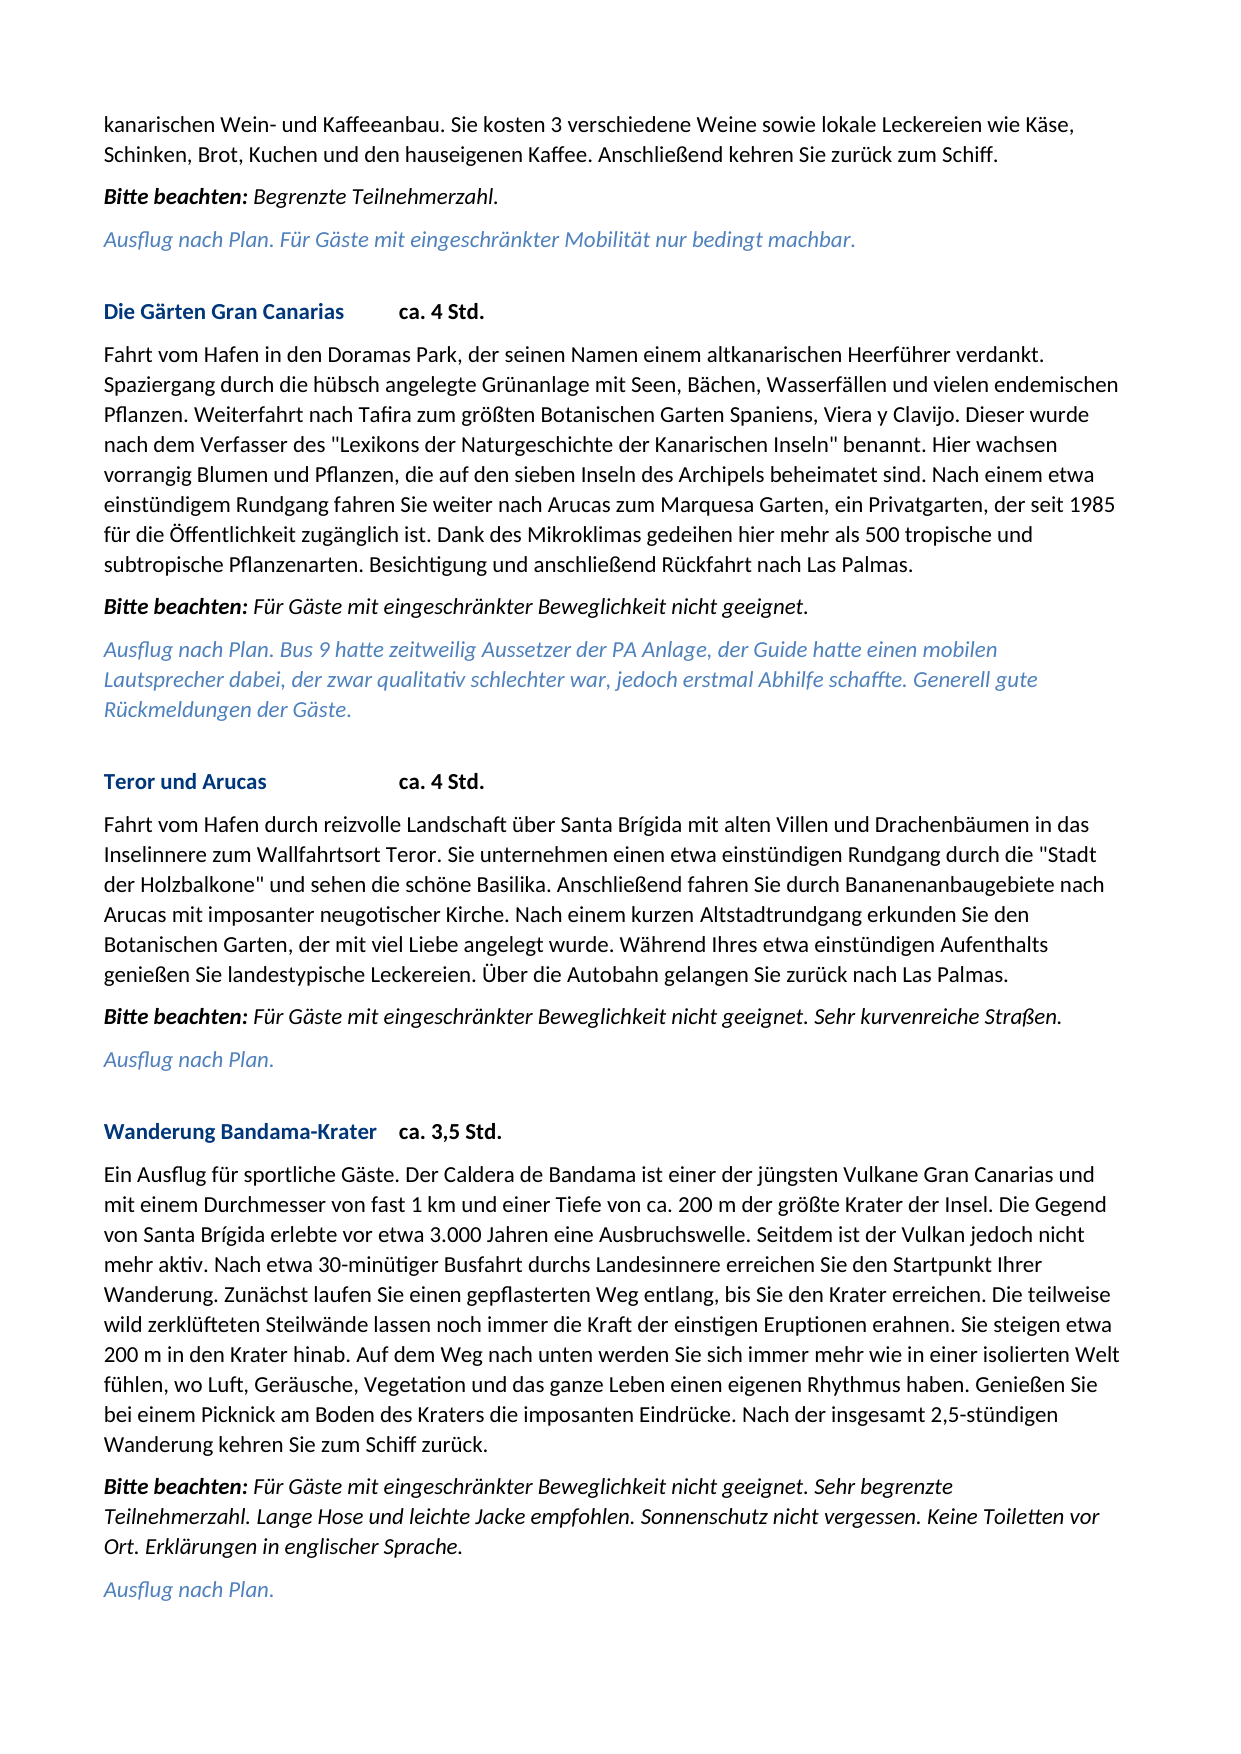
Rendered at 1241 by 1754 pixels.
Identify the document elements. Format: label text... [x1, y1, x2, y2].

text Ausflug nach Plan. [103, 1043, 1122, 1103]
text Bitte beachten: Begrenzte Teilnehmerzahl. [103, 180, 1122, 210]
text Bitte beachten: Für Gäste mit eingeschränkter Beweglichkeit nicht geeignet. Sehr kurvenreiche Straßen. [103, 1000, 1122, 1030]
text Bitte beachten: Für Gäste mit eingeschränkter Beweglichkeit nicht geeignet. [103, 590, 1122, 620]
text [103, 108, 1122, 168]
text Ein Ausflug für sportliche Gäste. Der Caldera de Bandama ist einer der jüngsten Vulkane Gran Canarias und mit einem Durchmesser von fast 1 km und einer Tiefe von ca. 200 m der größte Krater der Insel. Die Gegend von Santa Brígida erlebte vor etwa 3.000 Jahren eine Ausbruchswelle. Seitdem ist der Vulkan jedoch nicht mehr aktiv. Nach etwa 30-minütiger Busfahrt durchs Landesinnere erreichen Sie den Startpunkt Ihrer Wanderung. Zunächst laufen Sie einen gepflasterten Weg entlang, bis Sie den Krater erreichen. Die teilweise wild zerklüfteten Steilwände lassen noch immer die Kraft der einstigen Eruptionen erahnen. Sie steigen etwa 200 m in den Krater hinab. Auf dem Weg nach unten werden Sie sich immer mehr wie in einer isolierten Welt fühlen, wo Luft, Geräusche, Vegetation und das ganze Leben einen eigenen Rhythmus haben. Genießen Sie bei einem Picknick am Boden des Kraters die imposanten Eindrücke. Nach der insgesamt 2,5-stündigen Wanderung kehren Sie zum Schiff zurück. [103, 1158, 1122, 1458]
text Fahrt vom Hafen in den Doramas Park, der seinen Namen einem altkanarischen Heerführer verdankt. Spaziergang durch die hübsch angelegte Grünanlage mit Seen, Bächen, Wasserfällen und vielen endemischen Pflanzen. Weiterfahrt nach Tafira zum größten Botanischen Garten Spaniens, Viera y Clavijo. Dieser wurde nach dem Verfasser des "Lexikons der Naturgeschichte der Kanarischen Inseln" benannt. Hier wachsen vorrangig Blumen und Pflanzen, die auf den sieben Inseln des Archipels beheimatet sind. Nach einem etwa einstündigem Rundgang fahren Sie weiter nach Arucas zum Marquesa Garten, ein Privatgarten, der seit 1985 für die Öffentlichkeit zugänglich ist. Dank des Mikroklimas gedeihen hier mehr als 500 tropische und subtropische Pflanzenarten. Besichtigung und anschließend Rückfahrt nach Las Palmas. [103, 338, 1122, 578]
text Die Gärten Gran Canarias ca. 4 Std. [103, 295, 1122, 325]
text Teror und Arucas ca. 4 Std. [103, 765, 1122, 795]
text Fahrt vom Hafen durch reizvolle Landschaft über Santa Brígida mit alten Villen und Drachenbäumen in das Inselinnere zum Wallfahrtsort Teror. Sie unternehmen einen etwa einstündigen Rundgang durch die "Stadt der Holzbalkone" und sehen die schöne Basilika. Anschließend fahren Sie durch Bananenanbaugebiete nach Arucas mit imposanter neugotischer Kirche. Nach einem kurzen Altstadtrundgang erkunden Sie den Botanischen Garten, der mit viel Liebe angelegt wurde. Während Ihres etwa einstündigen Aufenthalts genießen Sie landestypische Leckereien. Über die Autobahn gelangen Sie zurück nach Las Palmas. [103, 808, 1122, 988]
text Ausflug nach Plan. Für Gäste mit eingeschränkter Mobilität nur bedingt machbar. [103, 223, 1122, 283]
text Bitte beachten: Für Gäste mit eingeschränkter Beweglichkeit nicht geeignet. Sehr begrenzte Teilnehmerzahl. Lange Hose und leichte Jacke empfohlen. Sonnenschutz nicht vergessen. Keine Toiletten vor Ort. Erklärungen in englischer Sprache. [103, 1470, 1122, 1560]
text Wanderung Bandama-Krater ca. 3,5 Std. [103, 1115, 1122, 1145]
text Ausflug nach Plan. [103, 1573, 1122, 1633]
text Ausflug nach Plan. Bus 9 hatte zeitweilig Aussetzer der PA Anlage, der Guide hatte einen mobilen Lautsprecher dabei, der zwar qualitativ schlechter war, jedoch erstmal Abhilfe schaffte. Generell gute Rückmeldungen der Gäste. [103, 633, 1122, 753]
